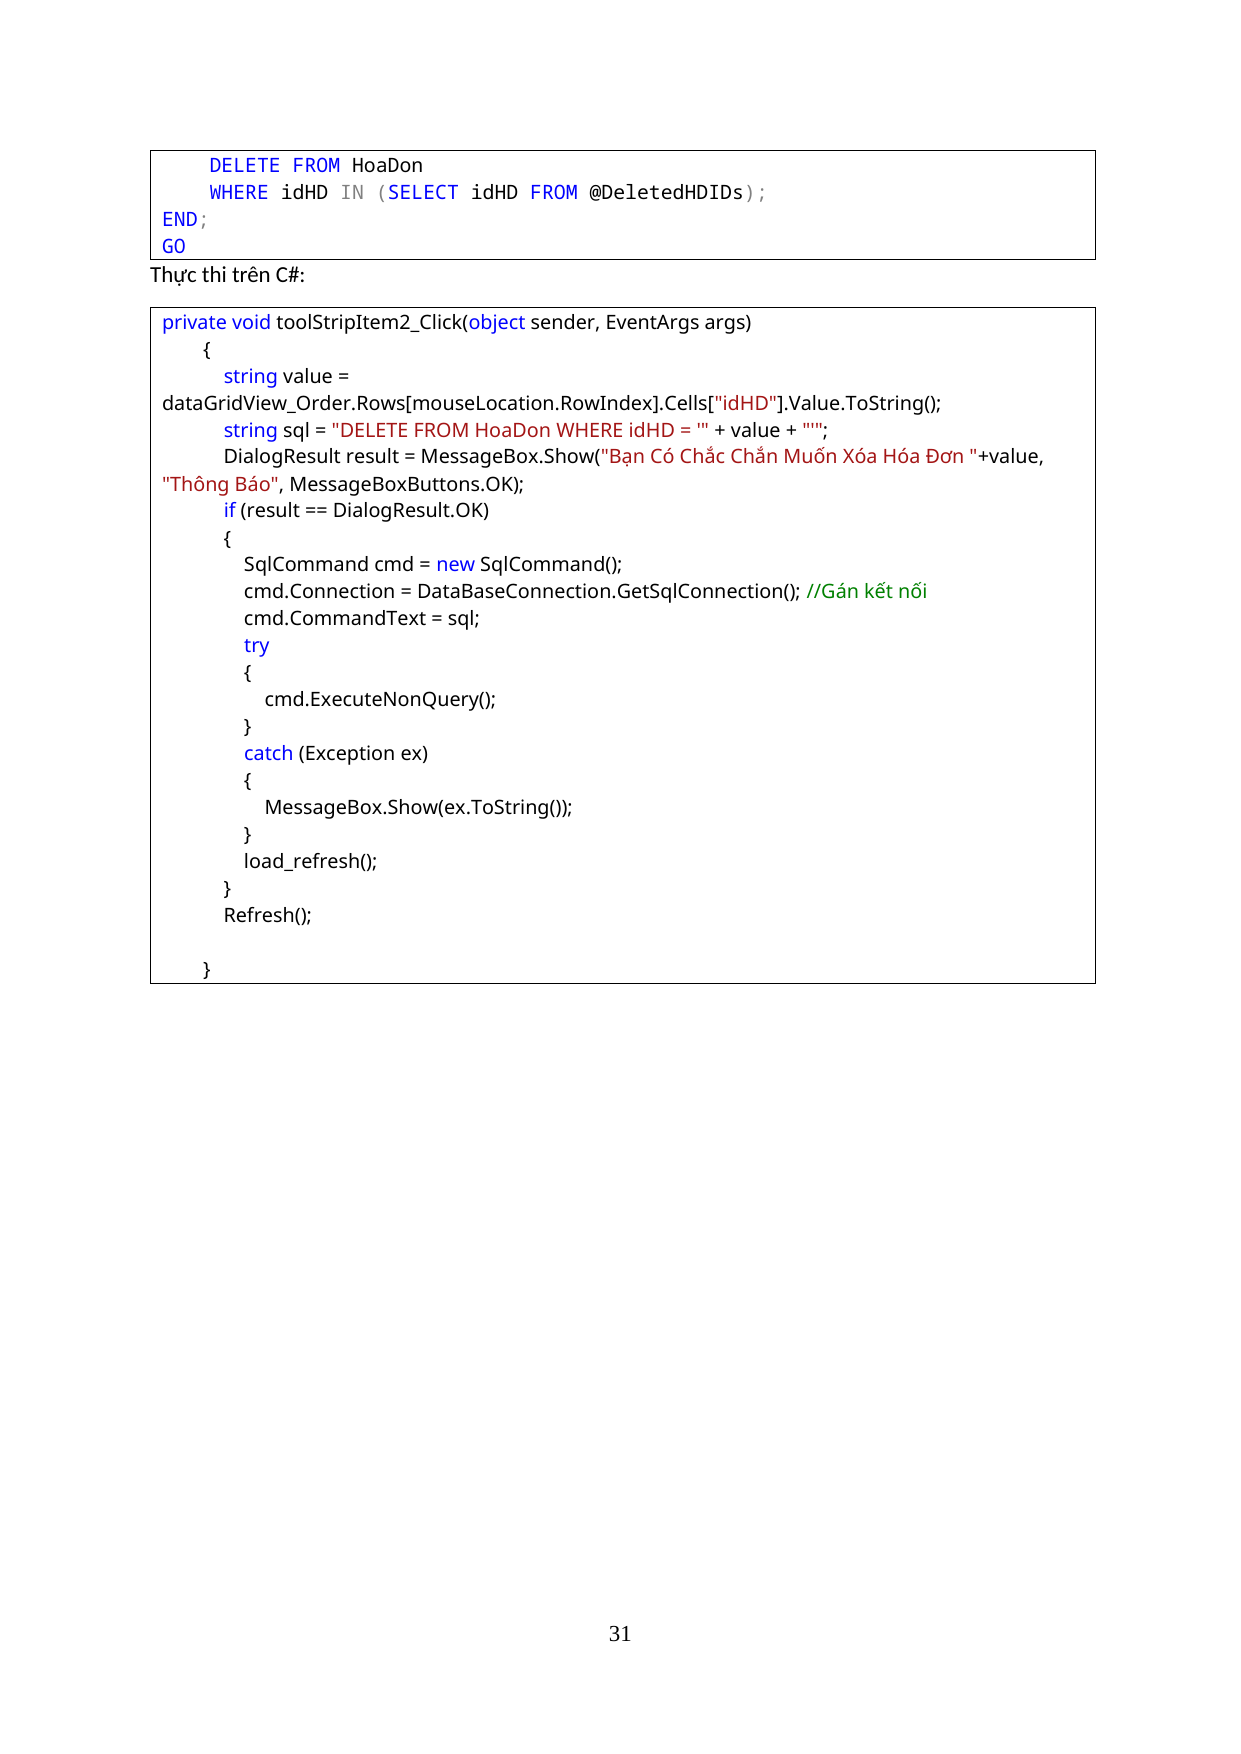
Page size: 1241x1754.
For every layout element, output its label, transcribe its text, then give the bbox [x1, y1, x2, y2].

text Thực thi trên C#: [150, 260, 1096, 288]
table_header private void toolStripItem2_Click(object sender, EventArgs args) { string value = dataGridView_Order.Rows[mouseLocation.RowIndex].Cells["idHD"].Value.ToString(); string sql = "DELETE FROM HoaDon WHERE idHD = '" + value + "'"; DialogResult result = MessageBox.Show("Bạn Có Chắc Chắn Muốn Xóa Hóa Đơn "+value, "Thông Báo", MessageBoxButtons.OK); if (result == DialogResult.OK) { SqlCommand cmd = new SqlCommand(); cmd.Connection = DataBaseConnection.GetSqlConnection(); //Gán kết nối cmd.CommandText = sql; try { cmd.ExecuteNonQuery(); } catch (Exception ex) { MessageBox.Show(ex.ToString()); } load_refresh(); } Refresh(); } [151, 308, 1095, 982]
